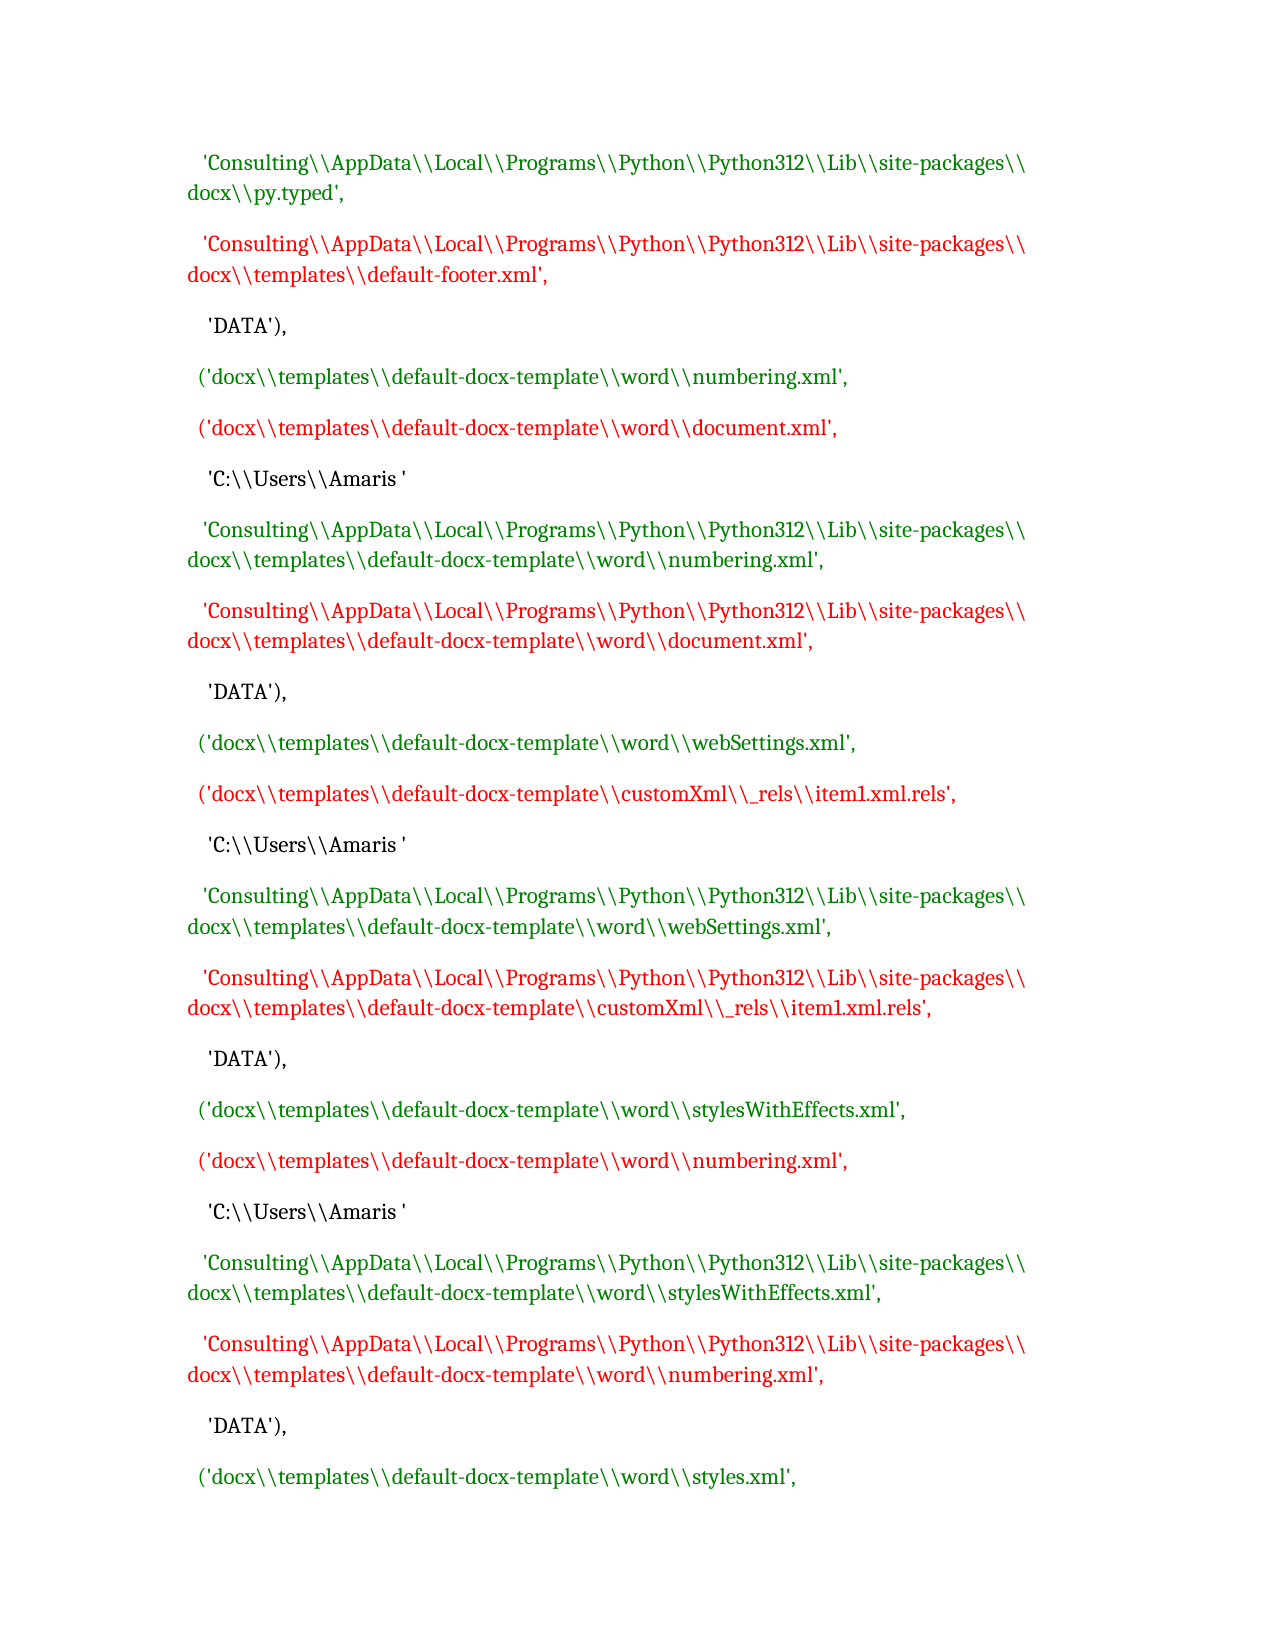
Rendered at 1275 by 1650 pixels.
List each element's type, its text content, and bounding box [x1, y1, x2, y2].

text ('docx\\templates\\default-docx-template\\word\\document.xml', [187, 414, 1087, 441]
text 'DATA'), [187, 1046, 1087, 1072]
text 'Consulting\\AppData\\Local\\Programs\\Python\\Python312\\Lib\\site-packages\\docx\\templates\\default-docx-template\\word\\webSettings.xml', [187, 883, 1087, 940]
text 'Consulting\\AppData\\Local\\Programs\\Python\\Python312\\Lib\\site-packages\\docx\\templates\\default-docx-template\\word\\numbering.xml', [187, 1331, 1087, 1388]
text 'Consulting\\AppData\\Local\\Programs\\Python\\Python312\\Lib\\site-packages\\docx\\templates\\default-docx-template\\customXml\\_rels\\item1.xml.rels', [187, 964, 1087, 1021]
text 'Consulting\\AppData\\Local\\Programs\\Python\\Python312\\Lib\\site-packages\\docx\\templates\\default-docx-template\\word\\numbering.xml', [187, 517, 1087, 573]
text 'C:\\Users\\Amaris ' [187, 1199, 1087, 1225]
text 'DATA'), [187, 679, 1087, 706]
text 'Consulting\\AppData\\Local\\Programs\\Python\\Python312\\Lib\\site-packages\\docx\\templates\\default-docx-template\\word\\stylesWithEffects.xml', [187, 1250, 1087, 1307]
text ('docx\\templates\\default-docx-template\\word\\stylesWithEffects.xml', [187, 1097, 1087, 1123]
text ('docx\\templates\\default-docx-template\\word\\numbering.xml', [187, 363, 1087, 390]
text 'Consulting\\AppData\\Local\\Programs\\Python\\Python312\\Lib\\site-packages\\docx\\templates\\default-footer.xml', [187, 231, 1087, 288]
text 'C:\\Users\\Amaris ' [187, 466, 1087, 492]
text 'DATA'), [187, 312, 1087, 339]
text 'Consulting\\AppData\\Local\\Programs\\Python\\Python312\\Lib\\site-packages\\docx\\templates\\default-docx-template\\word\\document.xml', [187, 598, 1087, 654]
text 'Consulting\\AppData\\Local\\Programs\\Python\\Python312\\Lib\\site-packages\\docx\\py.typed', [187, 150, 1087, 207]
text 'C:\\Users\\Amaris ' [187, 832, 1087, 859]
text ('docx\\templates\\default-docx-template\\word\\webSettings.xml', [187, 730, 1087, 757]
text ('docx\\templates\\default-docx-template\\customXml\\_rels\\item1.xml.rels', [187, 781, 1087, 808]
text ('docx\\templates\\default-docx-template\\word\\styles.xml', [187, 1463, 1087, 1490]
text ('docx\\templates\\default-docx-template\\word\\numbering.xml', [187, 1148, 1087, 1174]
text 'DATA'), [187, 1412, 1087, 1439]
